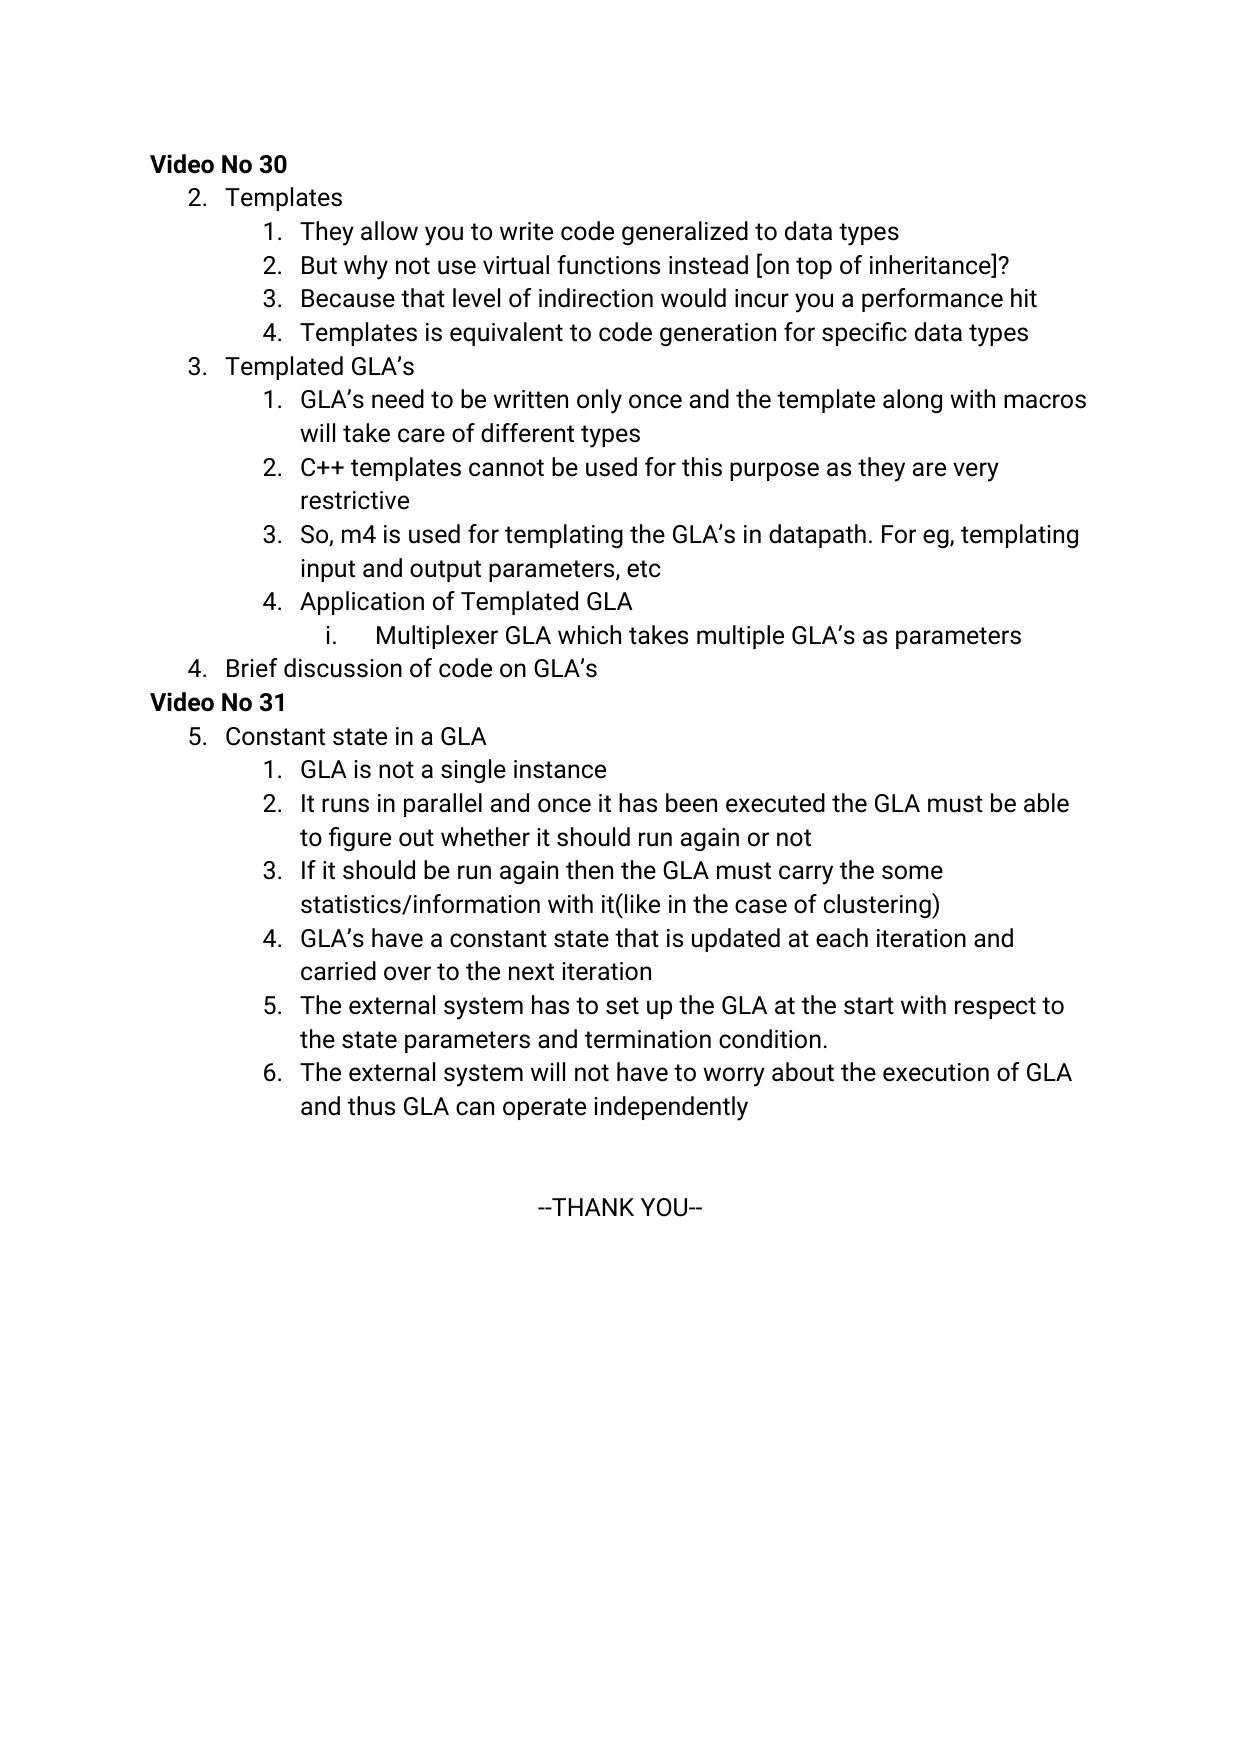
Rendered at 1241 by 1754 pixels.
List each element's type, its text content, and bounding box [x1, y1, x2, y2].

list Templated GLA’s [187, 352, 1090, 381]
list Constant state in a GLA [187, 722, 1090, 751]
list Templates [187, 184, 1090, 213]
list The external system has to set up the GLA at the start with respect to the state parameters and termination condition. [262, 991, 1090, 1054]
list Application of Templated GLA [262, 587, 1090, 617]
text Video No 30 [150, 150, 1090, 179]
list They allow you to write code generalized to data types [262, 217, 1090, 247]
text --THANK YOU-- [150, 1193, 1090, 1222]
list Brief discussion of code on GLA’s [187, 655, 1090, 684]
list Multiplexer GLA which takes multiple GLA’s as parameters [337, 621, 1090, 650]
list If it should be run again then the GLA must carry the some statistics/information with it(like in the case of clustering) [262, 857, 1090, 919]
list But why not use virtual functions instead [on top of inheritance]? [262, 251, 1090, 280]
list GLA’s have a constant state that is updated at each iteration and carried over to the next iteration [262, 924, 1090, 987]
list It runs in parallel and once it has been executed the GLA must be able to figure out whether it should run again or not [262, 789, 1090, 852]
list Templates is equivalent to code generation for specific data types [262, 318, 1090, 347]
list GLA’s need to be written only once and the template along with macros will take care of different types [262, 386, 1090, 448]
list So, m4 is used for templating the GLA’s in datapath. For eg, templating input and output parameters, etc [262, 520, 1090, 583]
list Because that level of indirection would incur you a performance hit [262, 284, 1090, 314]
text Video No 31 [150, 688, 1090, 718]
list GLA is not a single instance [262, 756, 1090, 785]
list The external system will not have to worry about the execution of GLA and thus GLA can operate independently [262, 1058, 1090, 1121]
list C++ templates cannot be used for this purpose as they are very restrictive [262, 453, 1090, 516]
